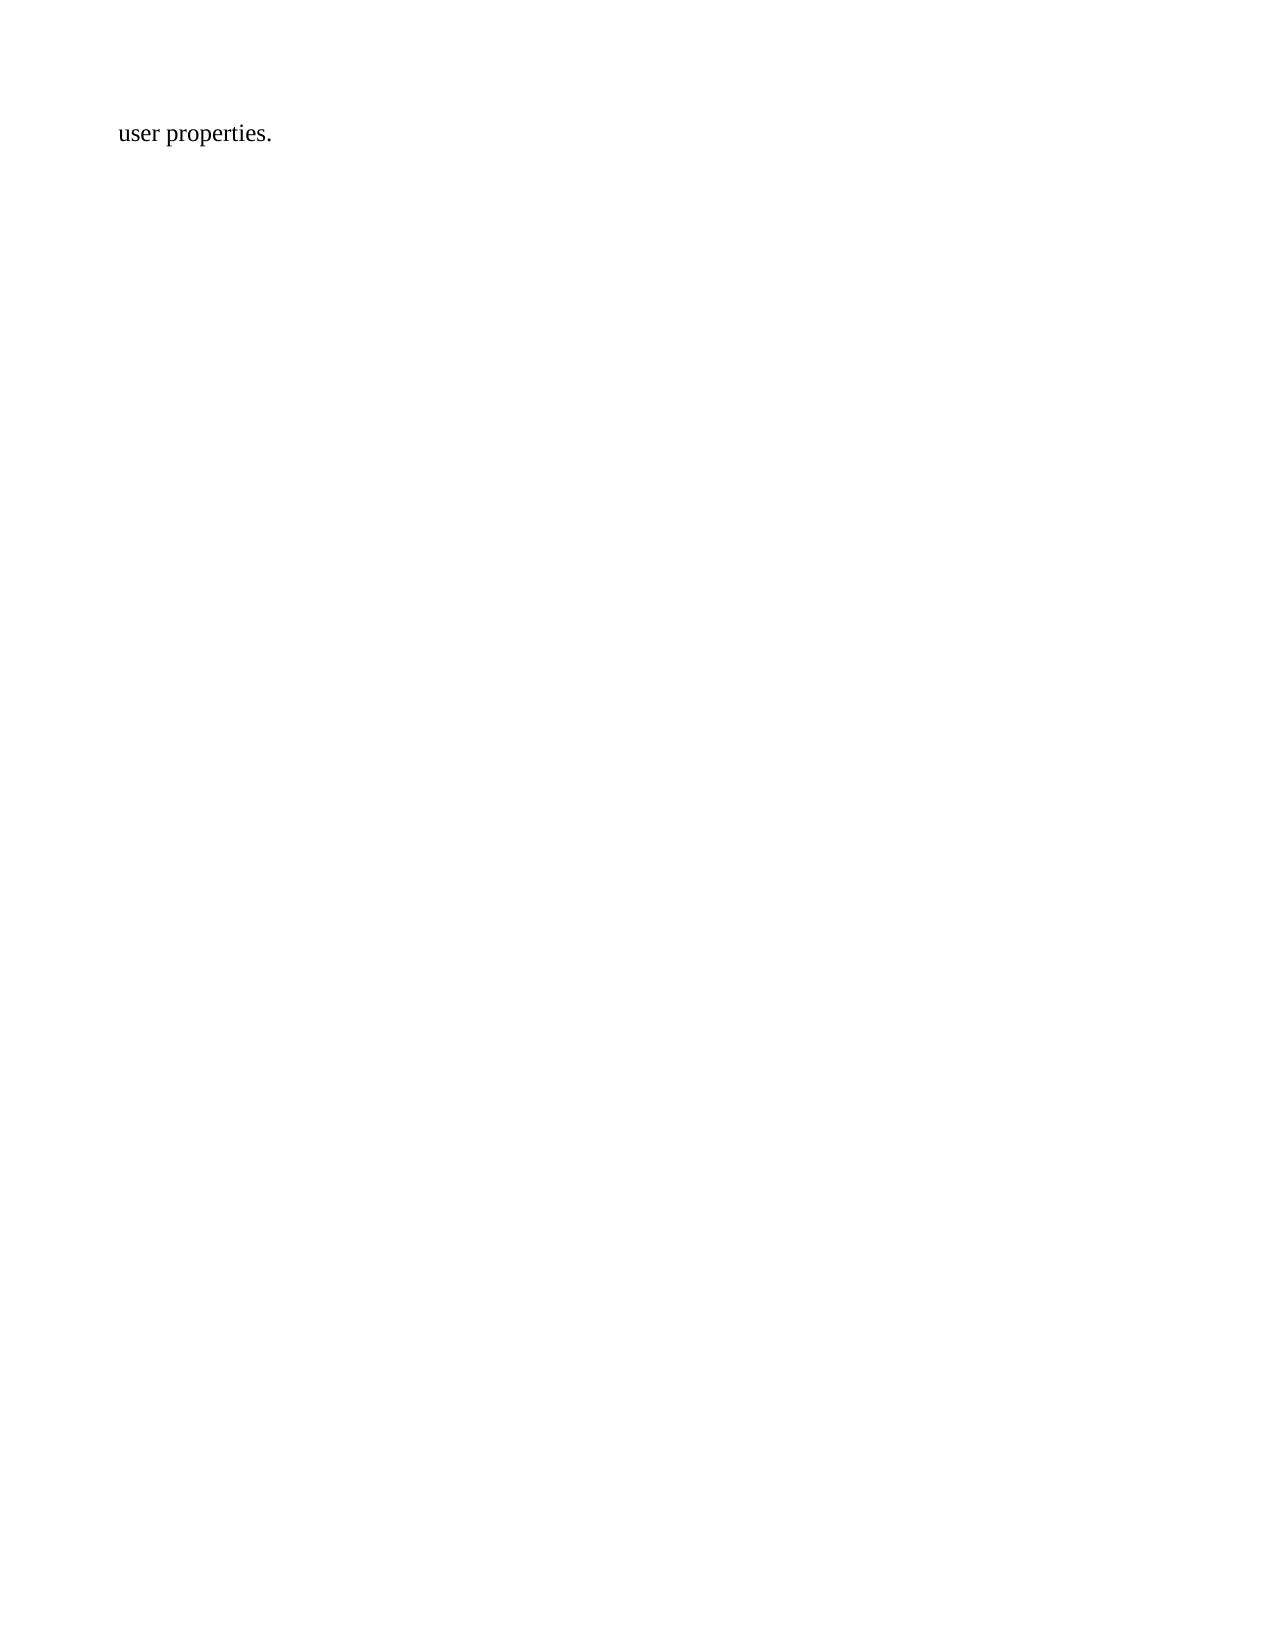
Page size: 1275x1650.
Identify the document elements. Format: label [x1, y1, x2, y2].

text [118, 118, 1157, 147]
